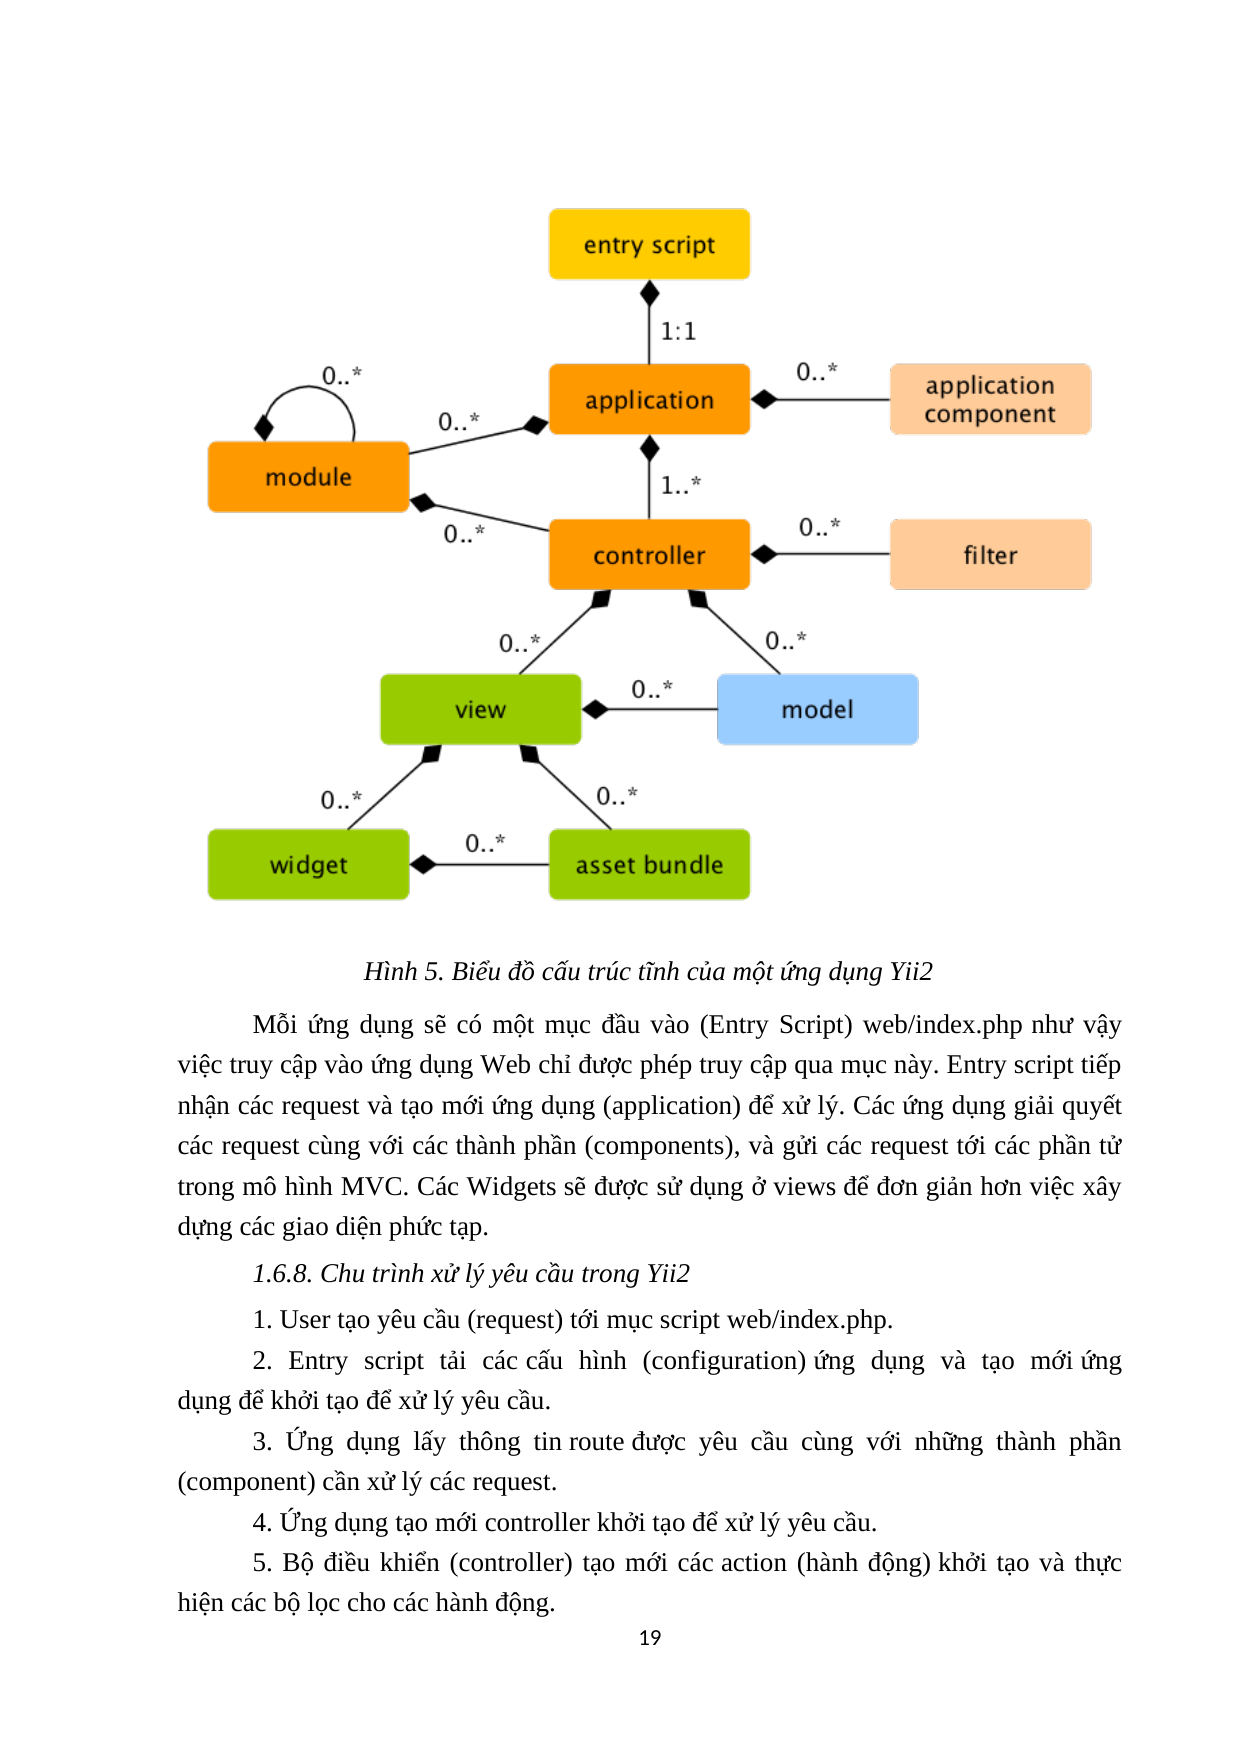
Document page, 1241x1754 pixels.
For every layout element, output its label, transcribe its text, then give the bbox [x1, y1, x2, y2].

text 2. Entry script tải các cấu hình (configuration) ứng dụng và tạo mới ứng dụng để khởi tạo để xử lý yêu cầu. [177, 1344, 1122, 1416]
text 1. User tạo yêu cầu (request) tới mục script web/index.php. [177, 1304, 1122, 1335]
subtitle 1.6.8. Chu trình xử lý yêu cầu trong Yii2 [177, 1257, 1122, 1288]
text 5. Bộ điều khiển (controller) tạo mới các action (hành động) khởi tạo và thực hiện các bộ lọc cho các hành động. [177, 1546, 1122, 1618]
text 3. Ứng dụng lấy thông tin route được yêu cầu cùng với những thành phần (component) cần xử lý các request. [177, 1425, 1122, 1496]
picture [177, 179, 1123, 929]
text Mỗi ứng dụng sẽ có một mục đầu vào (Entry Script) web/index.php như vậy việc truy cập vào ứng dụng Web chỉ được phép truy cập qua mục này. Entry script tiếp nhận các request và tạo mới ứng dụng (application) để xử lý. Các ứng dụng giải quyết các request cùng với các thành phần (components), và gửi các request tới các phần tử trong mô hình MVC. Các Widgets sẽ được sử dụng ở views để đơn giản hơn việc xây dựng các giao diện phức tạp. [177, 1008, 1122, 1241]
text 4. Ứng dụng tạo mới controller khởi tạo để xử lý yêu cầu. [177, 1506, 1122, 1537]
text Hình 5. Biểu đồ cấu trúc tĩnh của một ứng dụng Yii2 [177, 955, 1122, 986]
